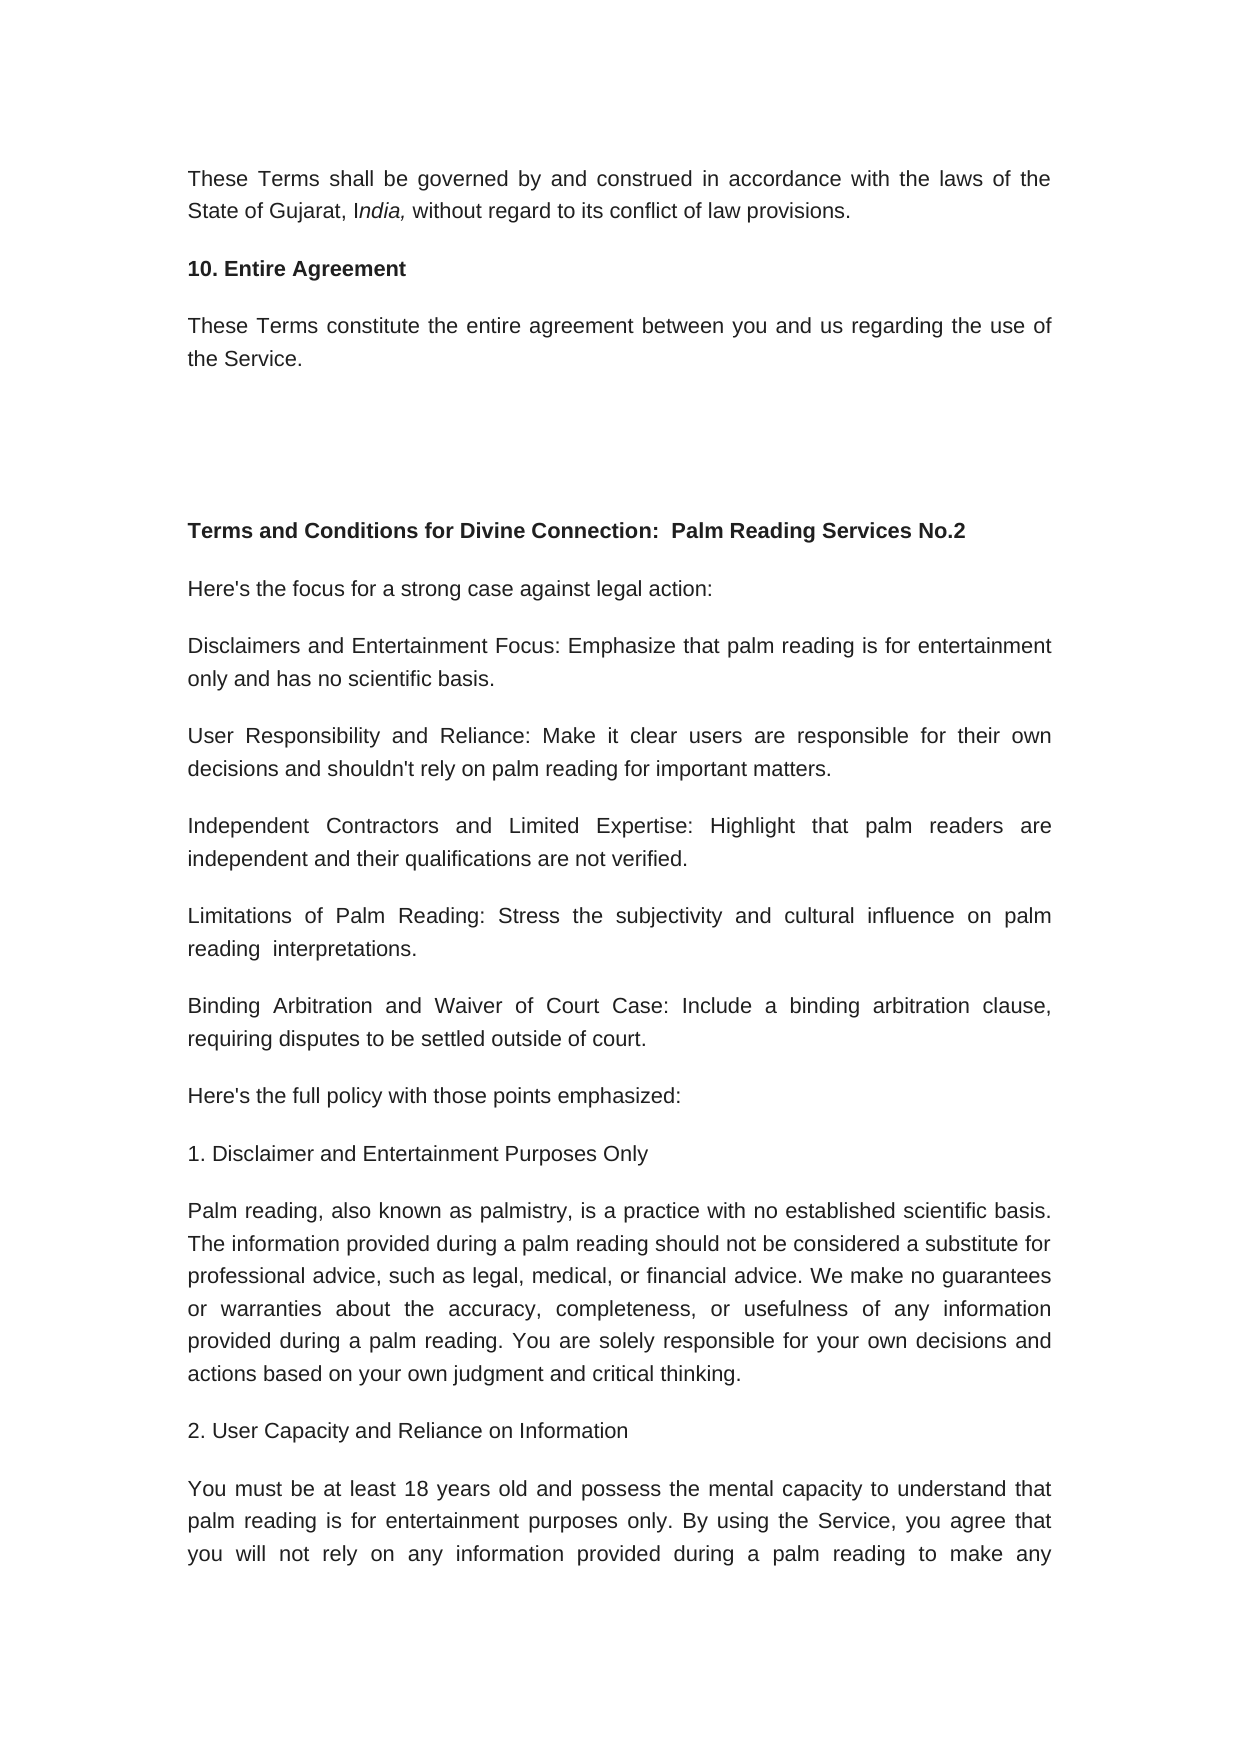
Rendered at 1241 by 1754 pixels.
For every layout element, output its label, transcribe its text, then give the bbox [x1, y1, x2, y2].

text Binding Arbitration and Waiver of Court Case: Include a binding arbitration clause, requiring disputes to be settled outside of court. [187, 989, 1053, 1054]
text Terms and Conditions for Divine Connection: Palm Reading Services No.2 [187, 514, 1053, 547]
text These Terms shall be governed by and construed in accordance with the laws of the State of Gujarat, India, without regard to its conflict of law provisions. [187, 162, 1053, 227]
text Here's the focus for a strong case against legal action: [187, 572, 1053, 604]
text Disclaimers and Entertainment Focus: Emphasize that palm reading is for entertainment only and has no scientific basis. [187, 629, 1053, 694]
text Here's the full policy with those points emphasized: [187, 1079, 1053, 1112]
text 1. Disclaimer and Entertainment Purposes Only [187, 1137, 1053, 1169]
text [187, 1472, 1053, 1569]
text These Terms constitute the entire agreement between you and us regarding the use of the Service. [187, 309, 1053, 374]
text User Responsibility and Reliance: Make it clear users are responsible for their own decisions and shouldn't rely on palm reading for important matters. [187, 719, 1053, 784]
text 10. Entire Agreement [187, 252, 1053, 284]
text Limitations of Palm Reading: Stress the subjectivity and cultural influence on palm reading interpretations. [187, 899, 1053, 964]
text Palm reading, also known as palmistry, is a practice with no established scientific basis. The information provided during a palm reading should not be considered a substitute for professional advice, such as legal, medical, or financial advice. We make no guarantees or warranties about the accuracy, completeness, or usefulness of any information provided during a palm reading. You are solely responsible for your own decisions and actions based on your own judgment and critical thinking. [187, 1194, 1053, 1389]
text 2. User Capacity and Reliance on Information [187, 1414, 1053, 1447]
text Independent Contractors and Limited Expertise: Highlight that palm readers are independent and their qualifications are not verified. [187, 809, 1053, 874]
